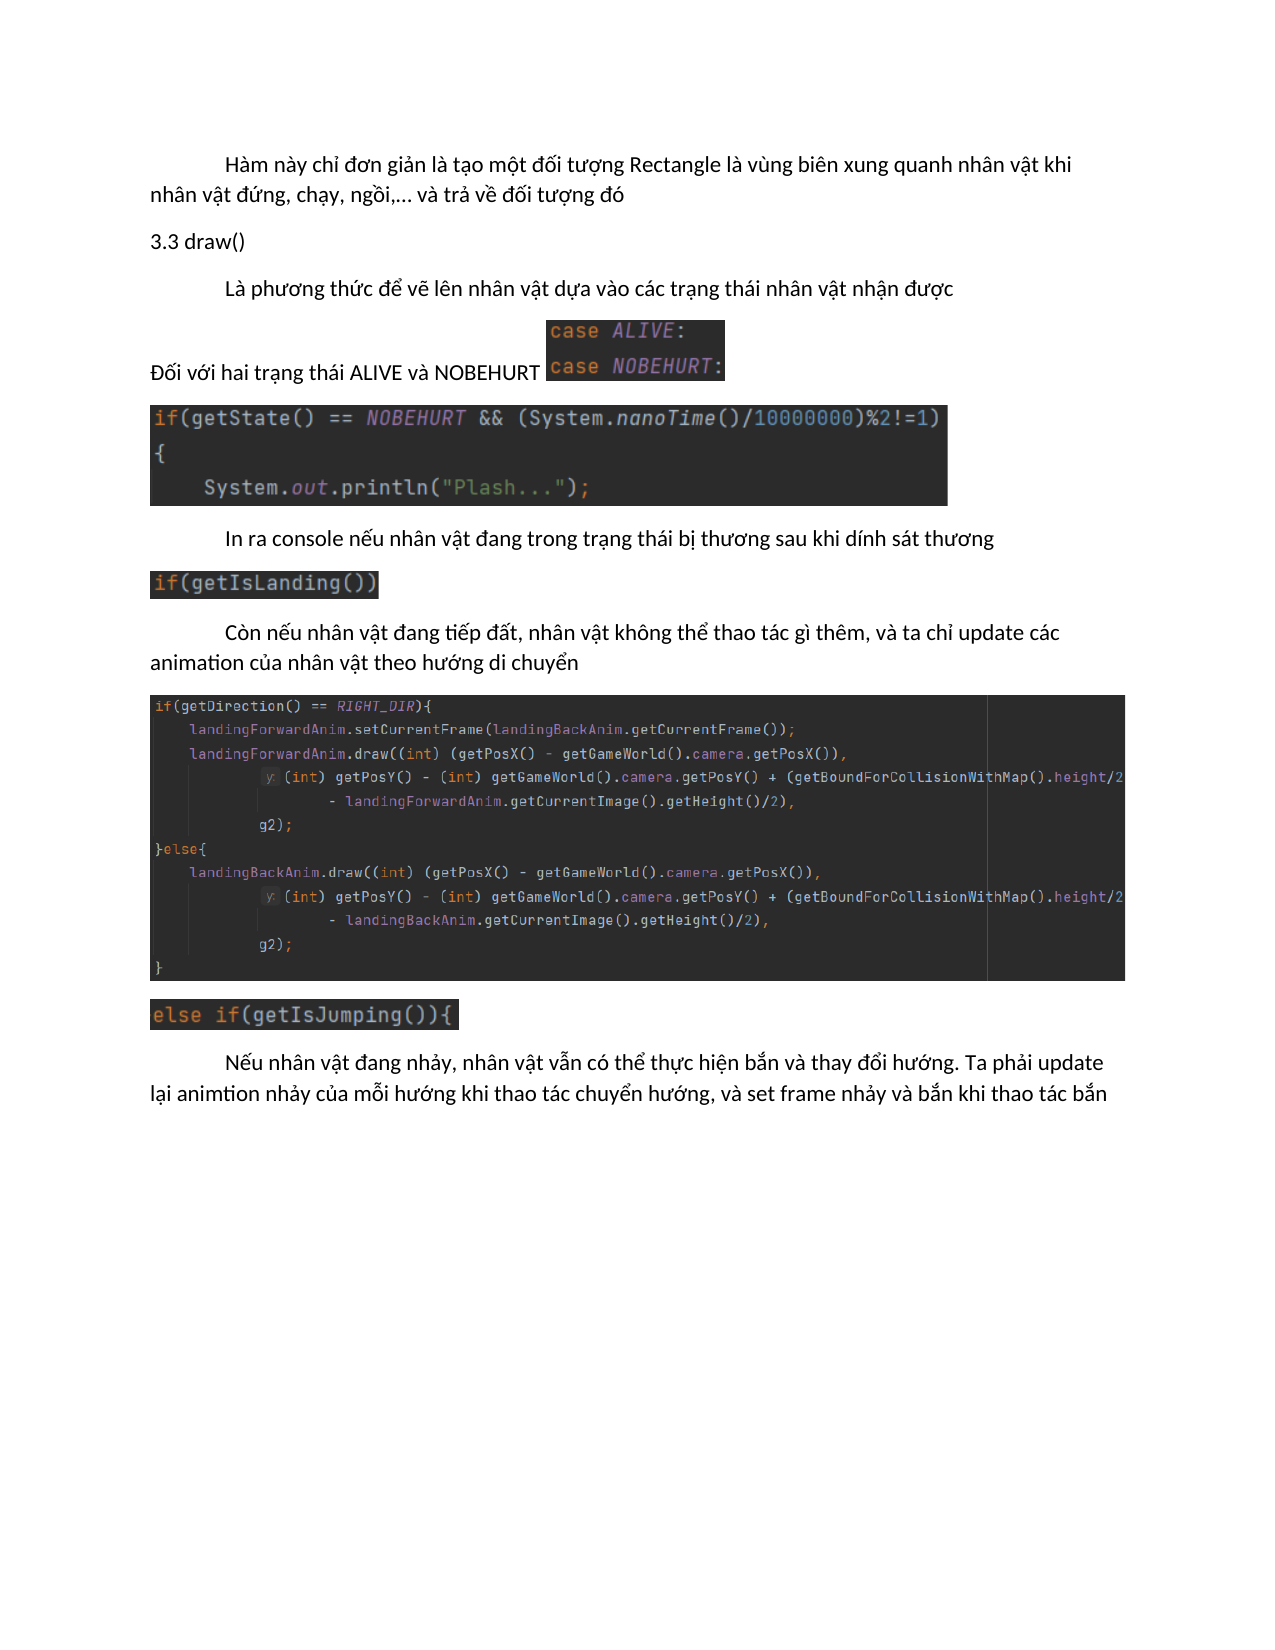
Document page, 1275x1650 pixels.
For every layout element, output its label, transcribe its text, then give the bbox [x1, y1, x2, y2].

text Hàm này chỉ đơn giản là tạo một đối tượng Rectangle là vùng biên xung quanh nhân vật khi nhân vật đứng, chạy, ngồi,… và trả về đối tượng đó [150, 150, 1125, 208]
text Nếu nhân vật đang nhảy, nhân vật vẫn có thể thực hiện bắn và thay đổi hướng. Ta phải update lại animtion nhảy của mỗi hướng khi thao tác chuyển hướng, và set frame nhảy và bắn khi thao tác bắn [150, 1048, 1125, 1107]
text In ra console nếu nhân vật đang trong trạng thái bị thương sau khi dính sát thương [150, 524, 1125, 552]
picture [150, 405, 948, 506]
text Còn nếu nhân vật đang tiếp đất, nhân vật không thể thao tác gì thêm, và ta chỉ update các animation của nhân vật theo hướng di chuyển [150, 618, 1125, 676]
text 3.3 draw() [150, 227, 1125, 255]
text Là phương thức để vẽ lên nhân vật dựa vào các trạng thái nhân vật nhận được [150, 274, 1125, 302]
picture [546, 320, 725, 381]
picture [150, 571, 379, 599]
picture [150, 999, 459, 1030]
picture [150, 695, 1125, 981]
text Đối với hai trạng thái ALIVE và NOBEHURT [150, 321, 1125, 387]
